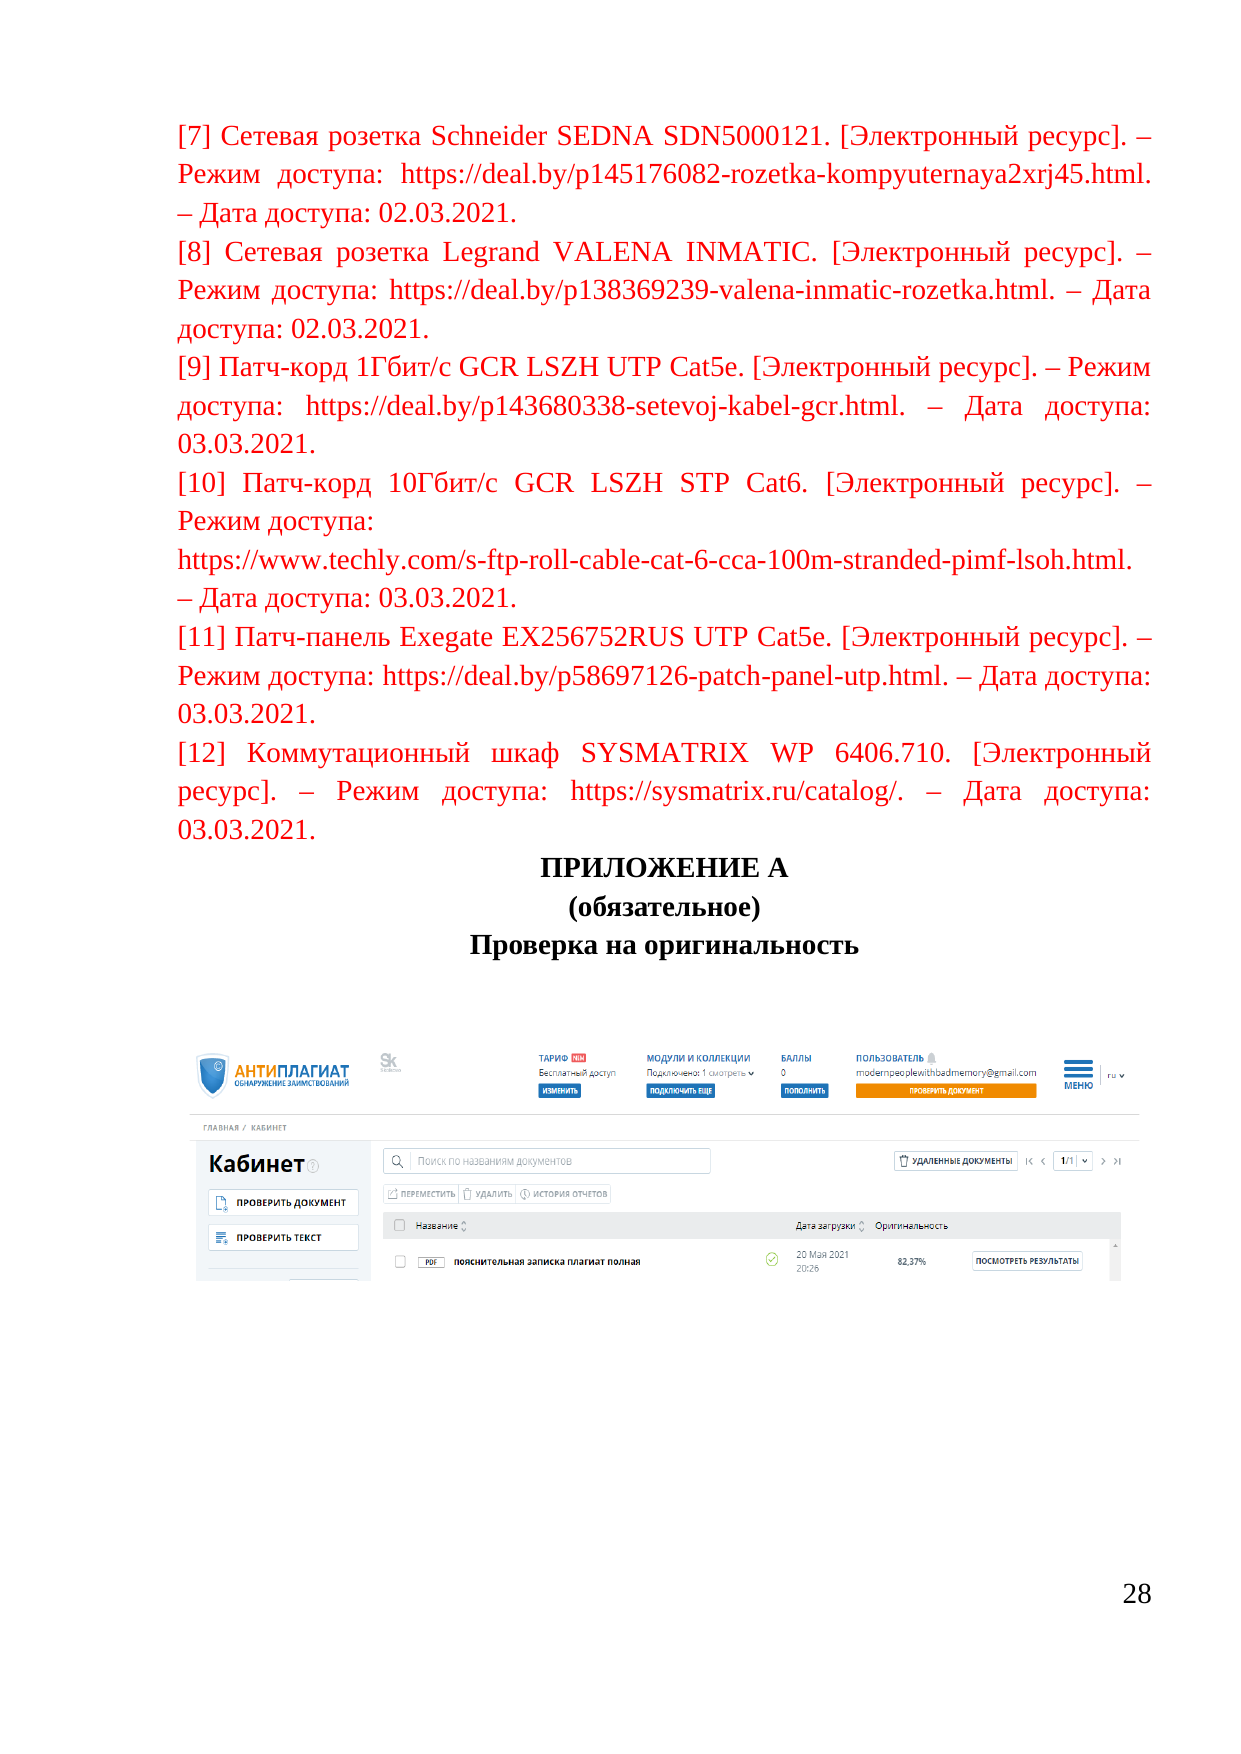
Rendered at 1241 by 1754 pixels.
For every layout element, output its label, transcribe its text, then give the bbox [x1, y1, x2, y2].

text https://www.techly.com/s-ftp-roll-cable-cat-6-cca-100m-stranded-pimf-lsoh.html. – Дата доступа: 03.03.2021. [177, 542, 1152, 614]
text [11] Патч-панель Exegate EX256752RUS UTP Cat5e. [Электронный ресурс]. – Режим доступа: https://deal.by/p58697126-patch-panel-utp.html. – Дата доступа: 03.03.2021. [177, 619, 1152, 730]
text [12] Коммутационный шкаф SYSMATRIX WP 6406.710. [Электронный ресурс]. – Режим доступа: https://sysmatrix.ru/catalog/. – Дата доступа: 03.03.2021. [177, 735, 1152, 845]
subtitle ПРИЛОЖЕНИЕ А [177, 850, 1152, 884]
picture [189, 1043, 1140, 1281]
subtitle Проверка на оригинальность [177, 927, 1152, 961]
text [8] Сетевая розетка Legrand VALENA INMATIC. [Электронный ресурс]. – Режим доступа: https://deal.by/p138369239-valena-inmatic-rozetka.html. – Дата доступа: 02.03.2021. [177, 234, 1152, 344]
subtitle (обязательное) [177, 889, 1152, 922]
text [9] Патч-корд 1Гбит/c GCR LSZH UTP Cat5e. [Электронный ресурс]. – Режим доступа: https://deal.by/p143680338-setevoj-kabel-gcr.html. – Дата доступа: 03.03.2021. [177, 349, 1152, 460]
text [10] Патч-корд 10Гбит/c GCR LSZH STP Cat6. [Электронный ресурс]. – Режим доступа: [177, 465, 1152, 537]
text [7] Сетевая розетка Schneider SEDNA SDN5000121. [Электронный ресурс]. – Режим доступа: https://deal.by/p145176082-rozetka-kompyuternaya2xrj45.html. – Дата доступа: 02.03.2021. [177, 118, 1152, 229]
